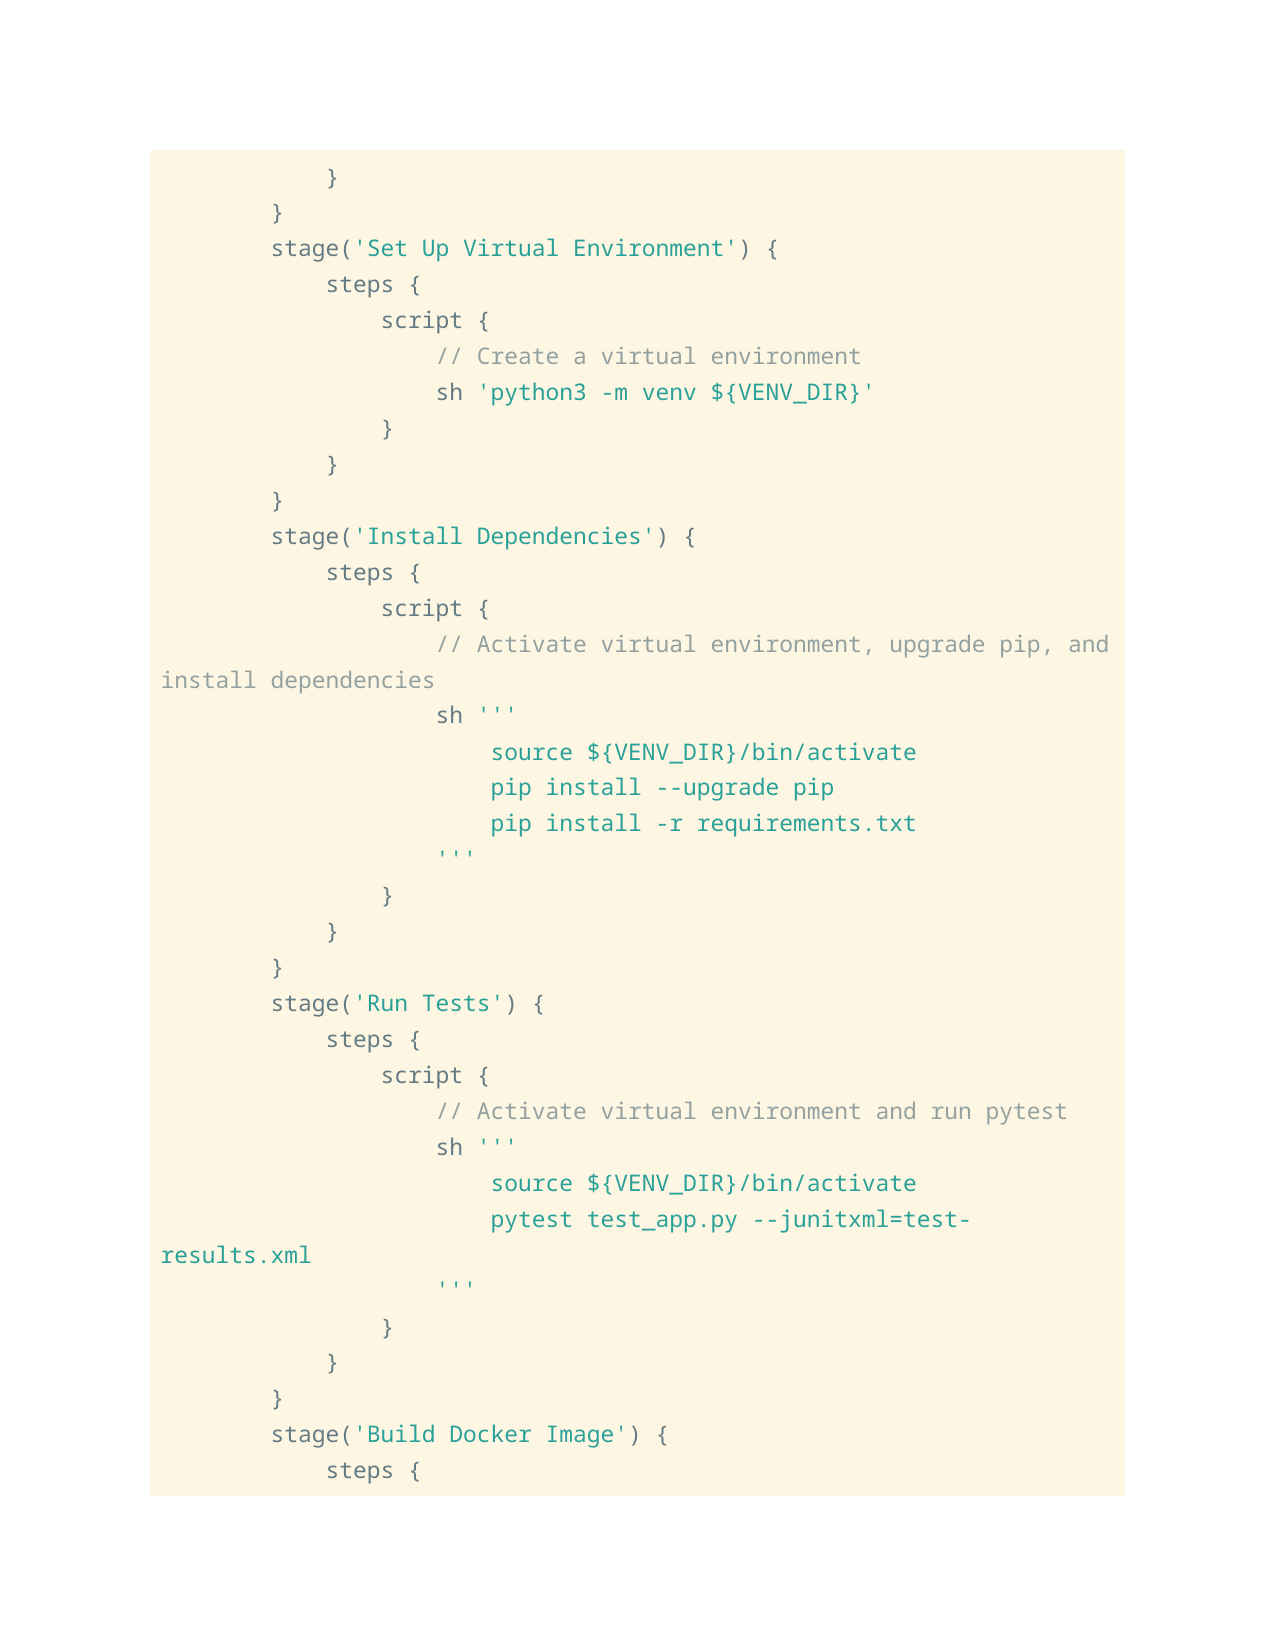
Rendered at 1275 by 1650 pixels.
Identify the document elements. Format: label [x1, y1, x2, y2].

table_header [150, 150, 1125, 1496]
